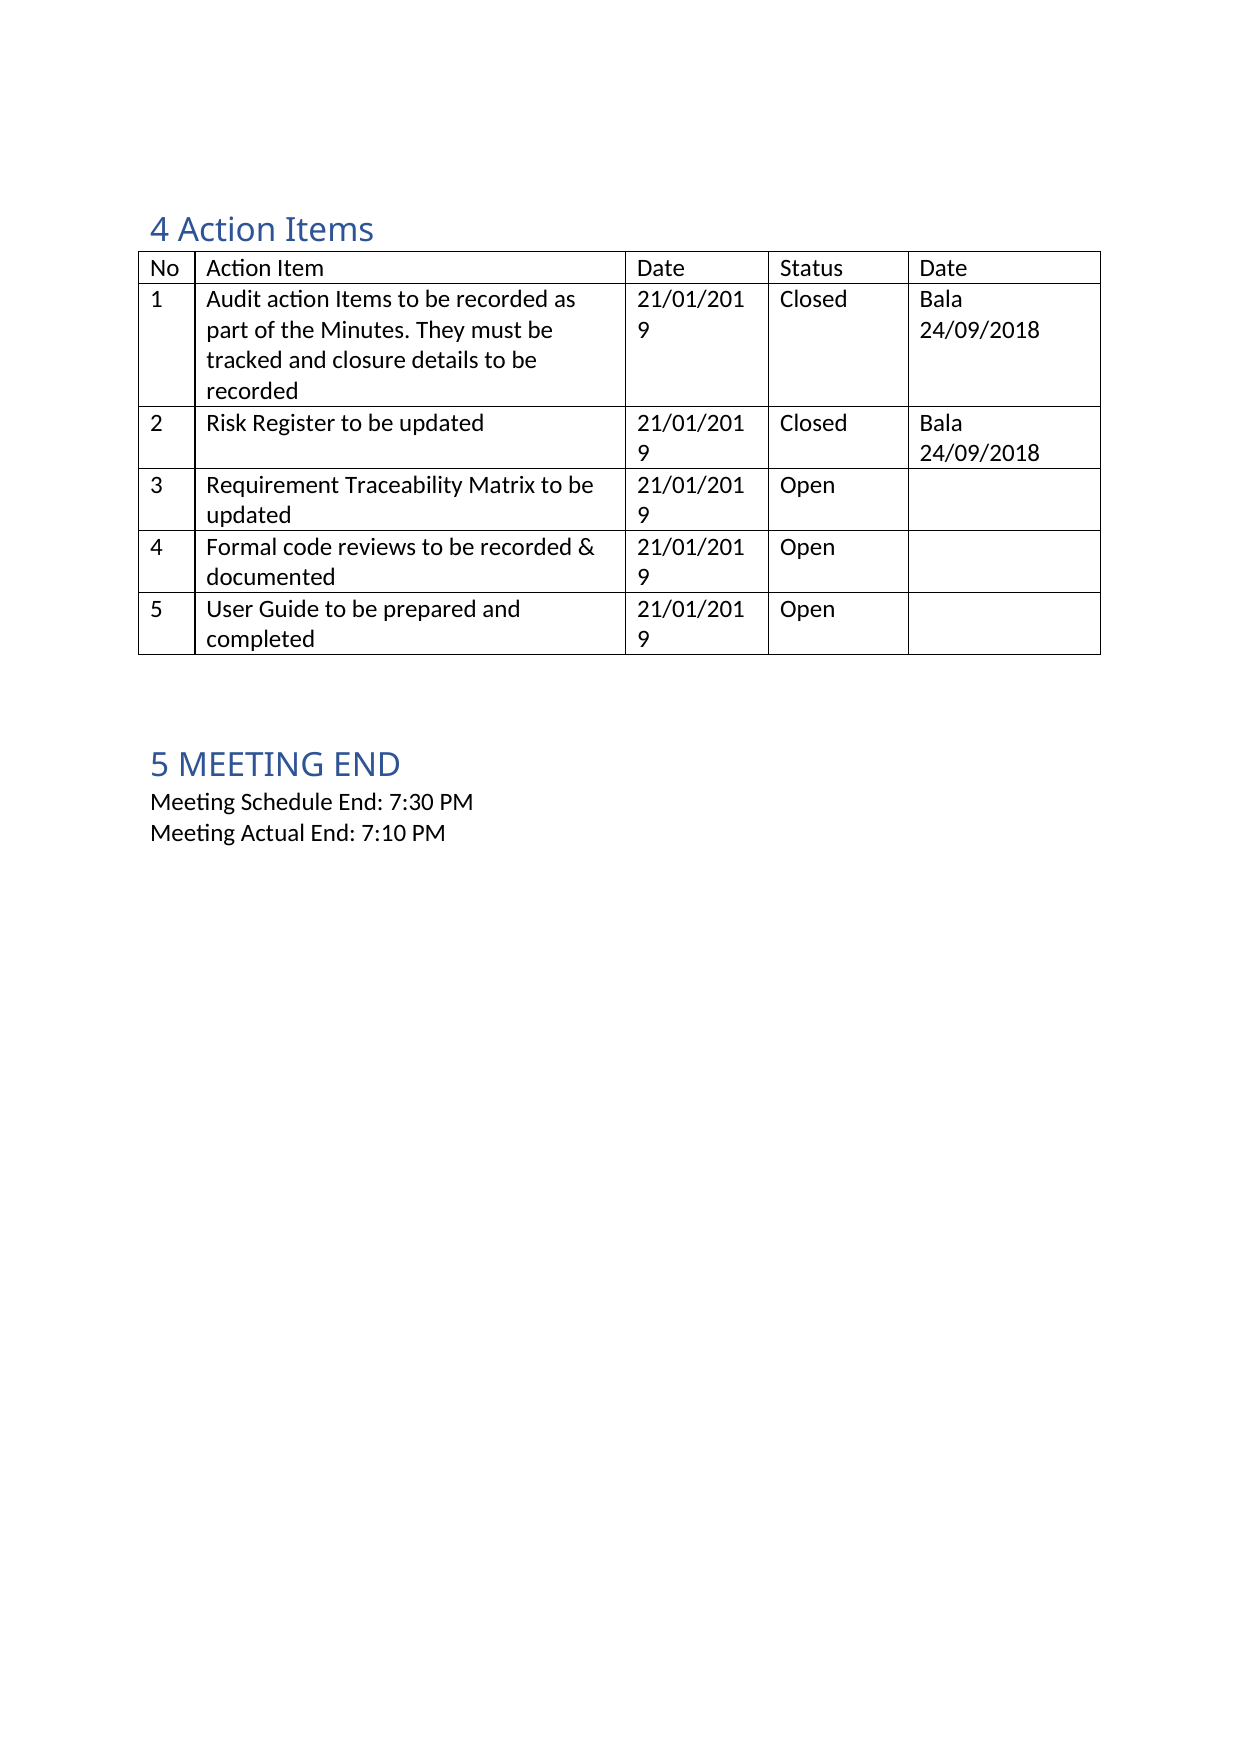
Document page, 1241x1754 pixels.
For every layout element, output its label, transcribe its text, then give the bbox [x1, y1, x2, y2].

table_cell Bala 24/09/2018 [909, 284, 1100, 406]
table_header Action Item [196, 252, 625, 282]
table_header Date [626, 252, 768, 282]
table_cell Risk Register to be updated [196, 407, 625, 468]
table_cell 3 [139, 469, 194, 530]
table_cell 21/01/2019 [626, 531, 768, 592]
table_cell 4 [139, 531, 194, 592]
table_cell 1 [139, 284, 194, 406]
table_cell Closed [769, 284, 908, 406]
table_cell 21/01/2019 [626, 469, 768, 530]
table_cell 5 [139, 593, 194, 654]
table_cell User Guide to be prepared and completed [196, 593, 625, 654]
subtitle 4 Action Items [150, 206, 1090, 251]
table_cell Formal code reviews to be recorded & documented [196, 531, 625, 592]
table_header Status [769, 252, 908, 282]
table_cell 21/01/2019 [626, 284, 768, 406]
table_cell 21/01/2019 [626, 407, 768, 468]
text Meeting Schedule End: 7:30 PM [150, 786, 1090, 817]
table_cell 21/01/2019 [626, 593, 768, 654]
table_cell [909, 531, 1100, 592]
table_cell Open [769, 469, 908, 530]
table_header No [139, 252, 194, 282]
table_cell Audit action Items to be recorded as part of the Minutes. They must be tracked and closure details to be recorded [196, 284, 625, 406]
text Meeting Actual End: 7:10 PM [150, 817, 1090, 847]
table_cell [909, 469, 1100, 530]
table_cell Closed [769, 407, 908, 468]
table_header Date [909, 252, 1100, 282]
table_cell Open [769, 531, 908, 592]
table_cell 2 [139, 407, 194, 468]
table_cell Bala 24/09/2018 [909, 407, 1100, 468]
subtitle 5 MEETING END [150, 741, 1090, 786]
table_cell Open [769, 593, 908, 654]
table_cell Requirement Traceability Matrix to be updated [196, 469, 625, 530]
table_cell [909, 593, 1100, 654]
